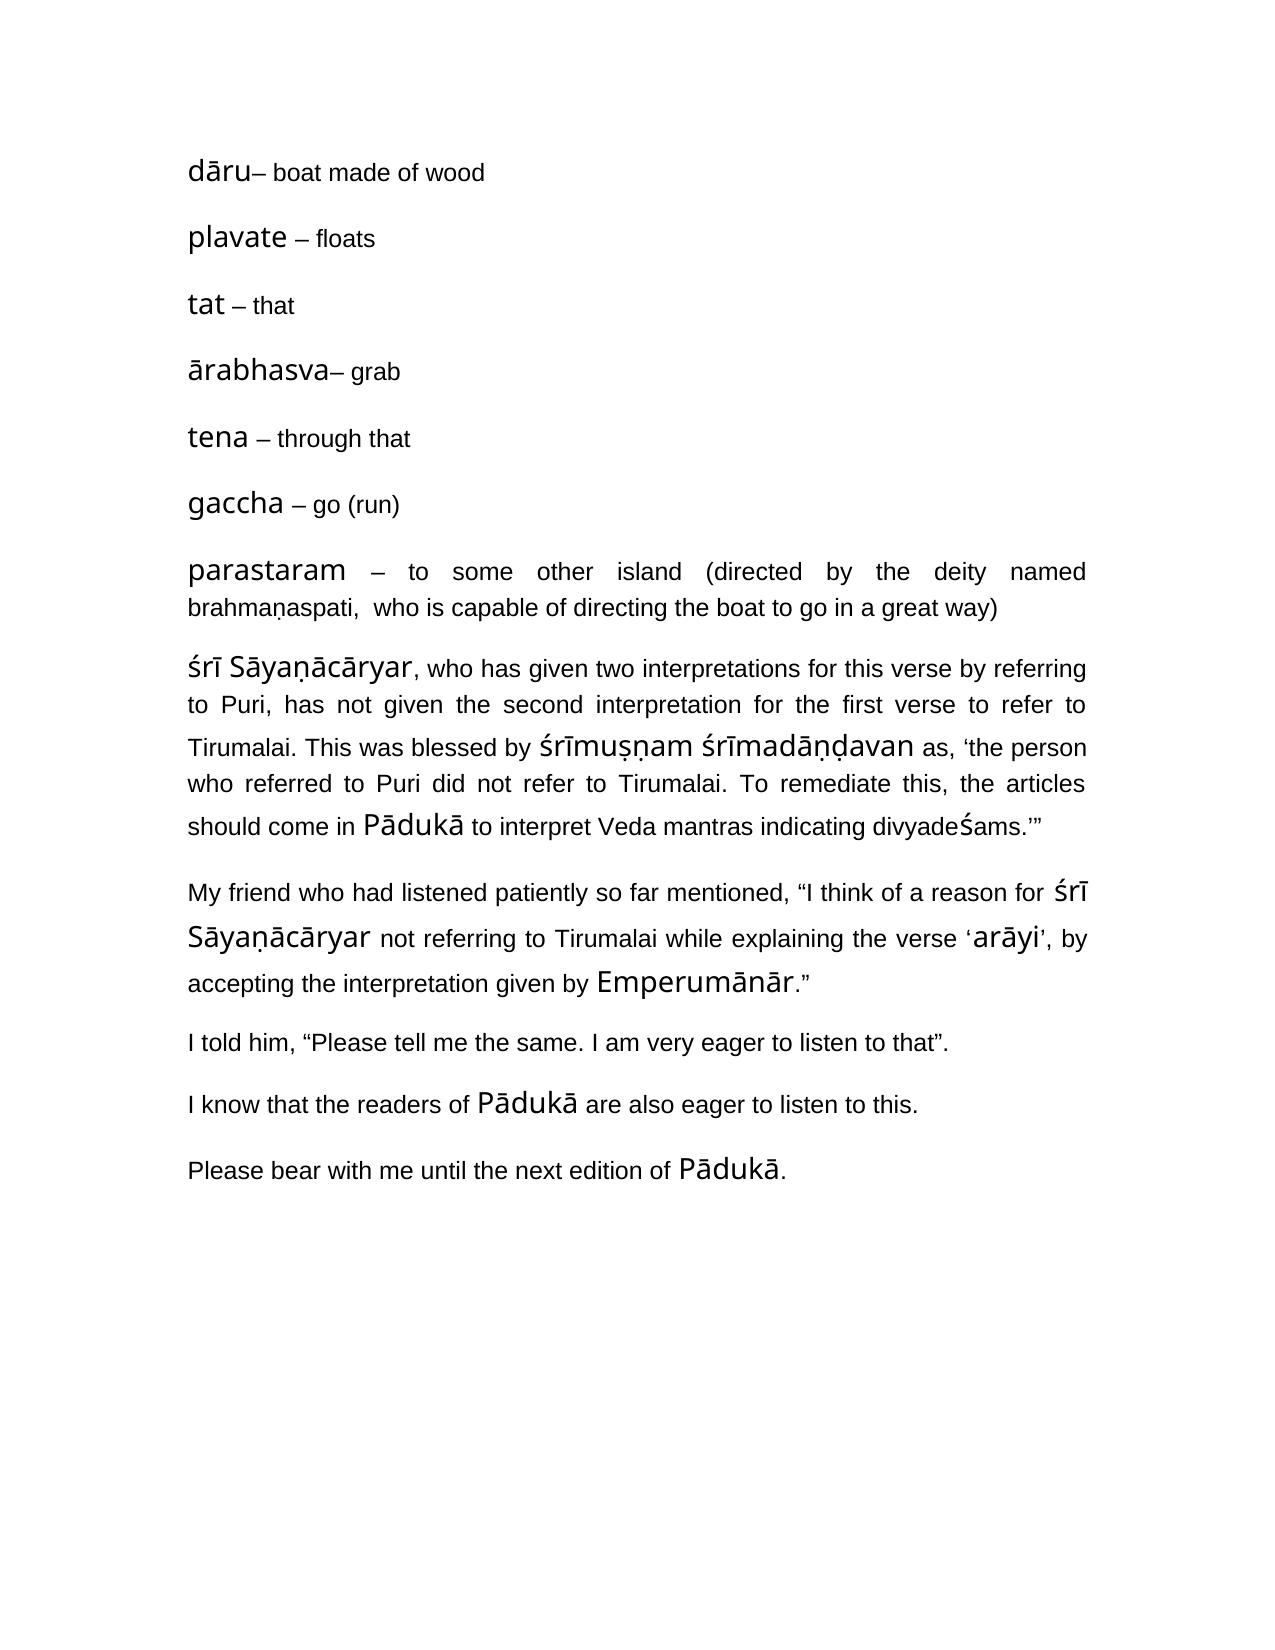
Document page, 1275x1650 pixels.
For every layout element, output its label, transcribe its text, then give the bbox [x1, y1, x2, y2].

text ārabhasva– grab [187, 349, 1087, 389]
text tena – through that [187, 416, 1087, 456]
text śrī Sāyaṇācāryar, who has given two interpretations for this verse by referring to Puri, has not given the second interpretation for the first verse to refer to Tirumalai. This was blessed by śrīmuṣṇam śrīmadāṇḍavan as, ‘the person who referred to Puri did not refer to Tirumalai. To remediate this, the articles should come in Pādukā to interpret Veda mantras indicating divyadeśams.’” [187, 647, 1087, 843]
text tat – that [187, 283, 1087, 323]
text parastaram – to some other island (directed by the deity named brahmaṇaspati, who is capable of directing the boat to go in a great way) [187, 549, 1087, 621]
text gaccha – go (run) [187, 482, 1087, 522]
text dāru– boat made of wood [187, 150, 1087, 190]
text My friend who had listened patiently so far mentioned, “I think of a reason for śrī Sāyaṇācāryar not referring to Tirumalai while explaining the verse ‘arāyi’, by accepting the interpretation given by Emperumānār.” [187, 870, 1087, 1001]
text I know that the readers of Pādukā are also eager to listen to this. [187, 1082, 1087, 1122]
text I told him, “Please tell me the same. I am very eager to listen to that”. [187, 1028, 1087, 1057]
text plavate – floats [187, 216, 1087, 256]
text Please bear with me until the next edition of Pādukā. [187, 1148, 1087, 1188]
